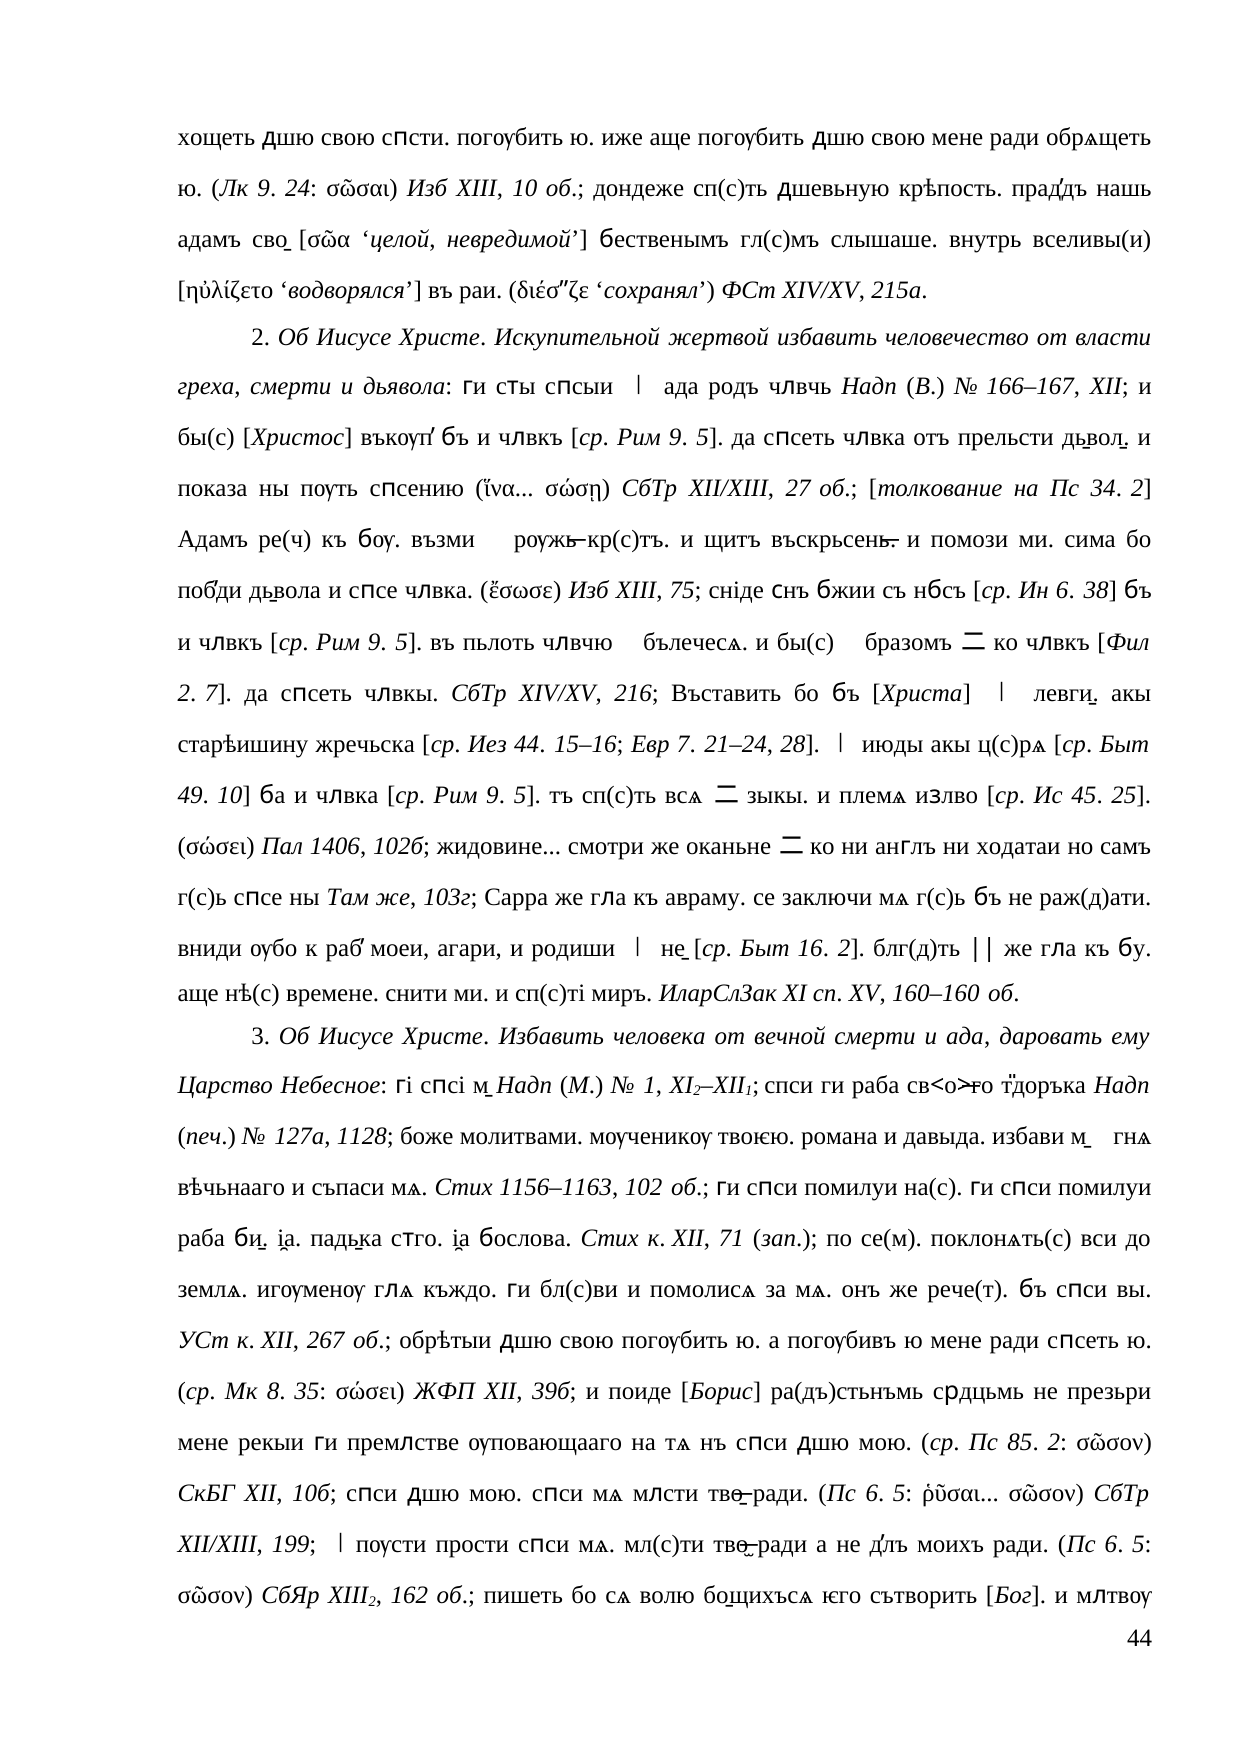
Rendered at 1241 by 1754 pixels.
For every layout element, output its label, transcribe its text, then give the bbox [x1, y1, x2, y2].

text 2. Об Иисусе Христе. Искупительной жертвой избавить человечество от власти греха, смерти и дьявола: ги сты спсыи ㆐ ада родъ члвчь Надп (В.) № 166–167, XII; и бы(с) [Христос] въкѹп̕ бъ и члвкъ [ср. Рим 9. 5]. да спсеть члвка отъ прельсти дь̱вол̱. и показа ны пѹть спсению (ἵνα... σώσῃ) СбТр XII/XIII, 27 об.; [толкование на Пс 34. 2] Адамъ ре(ч) къ бѹ. възми ㆏рѹжь̶ кр(с)тъ. и щитъ въскрьсень̶. и помози ми. сима бо поб̕ди дь̱вола и спсе члвка. (ἔσωσε) Изб XIII, 75; снiде снъ бжии съ нбсъ [ср. Ин 6. 38] бъ и члвкъ [ср. Рим 9. 5]. въ пьлоть члвчю ㆏бълечесѧ. и бы(с) ㆏бразомъ ㆓ко члвкъ [Фил 2. 7]. да спсеть члвкы. СбТр XIV/XV, 216; Въставить бо бъ [Христа] ㆐ левги̱. акы старѣишину жречьска [ср. Иез 44. 15‒16; Евр 7. 21‒24, 28]. ㆐ июды акы ц(с)рѧ [ср. Быт 49. 10] ба и члвка [ср. Рим 9. 5]. тъ сп(с)ть всѧ ㆓зыкы. и племѧ излво [ср. Ис 45. 25]. (σώσει) Пал 1406, 102б; жидовине... смотри же оканьне ㆓ко ни англъ ни ходатаи но самъ г(с)ь спсе ны Там же, 103г; Сарра же гла къ авраму. се заключи мѧ г(с)ь бъ не раж(д)ати. вниди ѹбо к раб̕ моеи, агари, и родиши ㆐ не̱ [ср. Быт 16. 2]. блг(д)ть || же гла къ бу. аще нѣ(с) времене. снити ми. и сп(с)тi миръ. ИларСлЗак XI сп. XV, 160–160 об. [177, 322, 1152, 1007]
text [177, 1021, 1152, 1611]
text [177, 118, 1152, 305]
